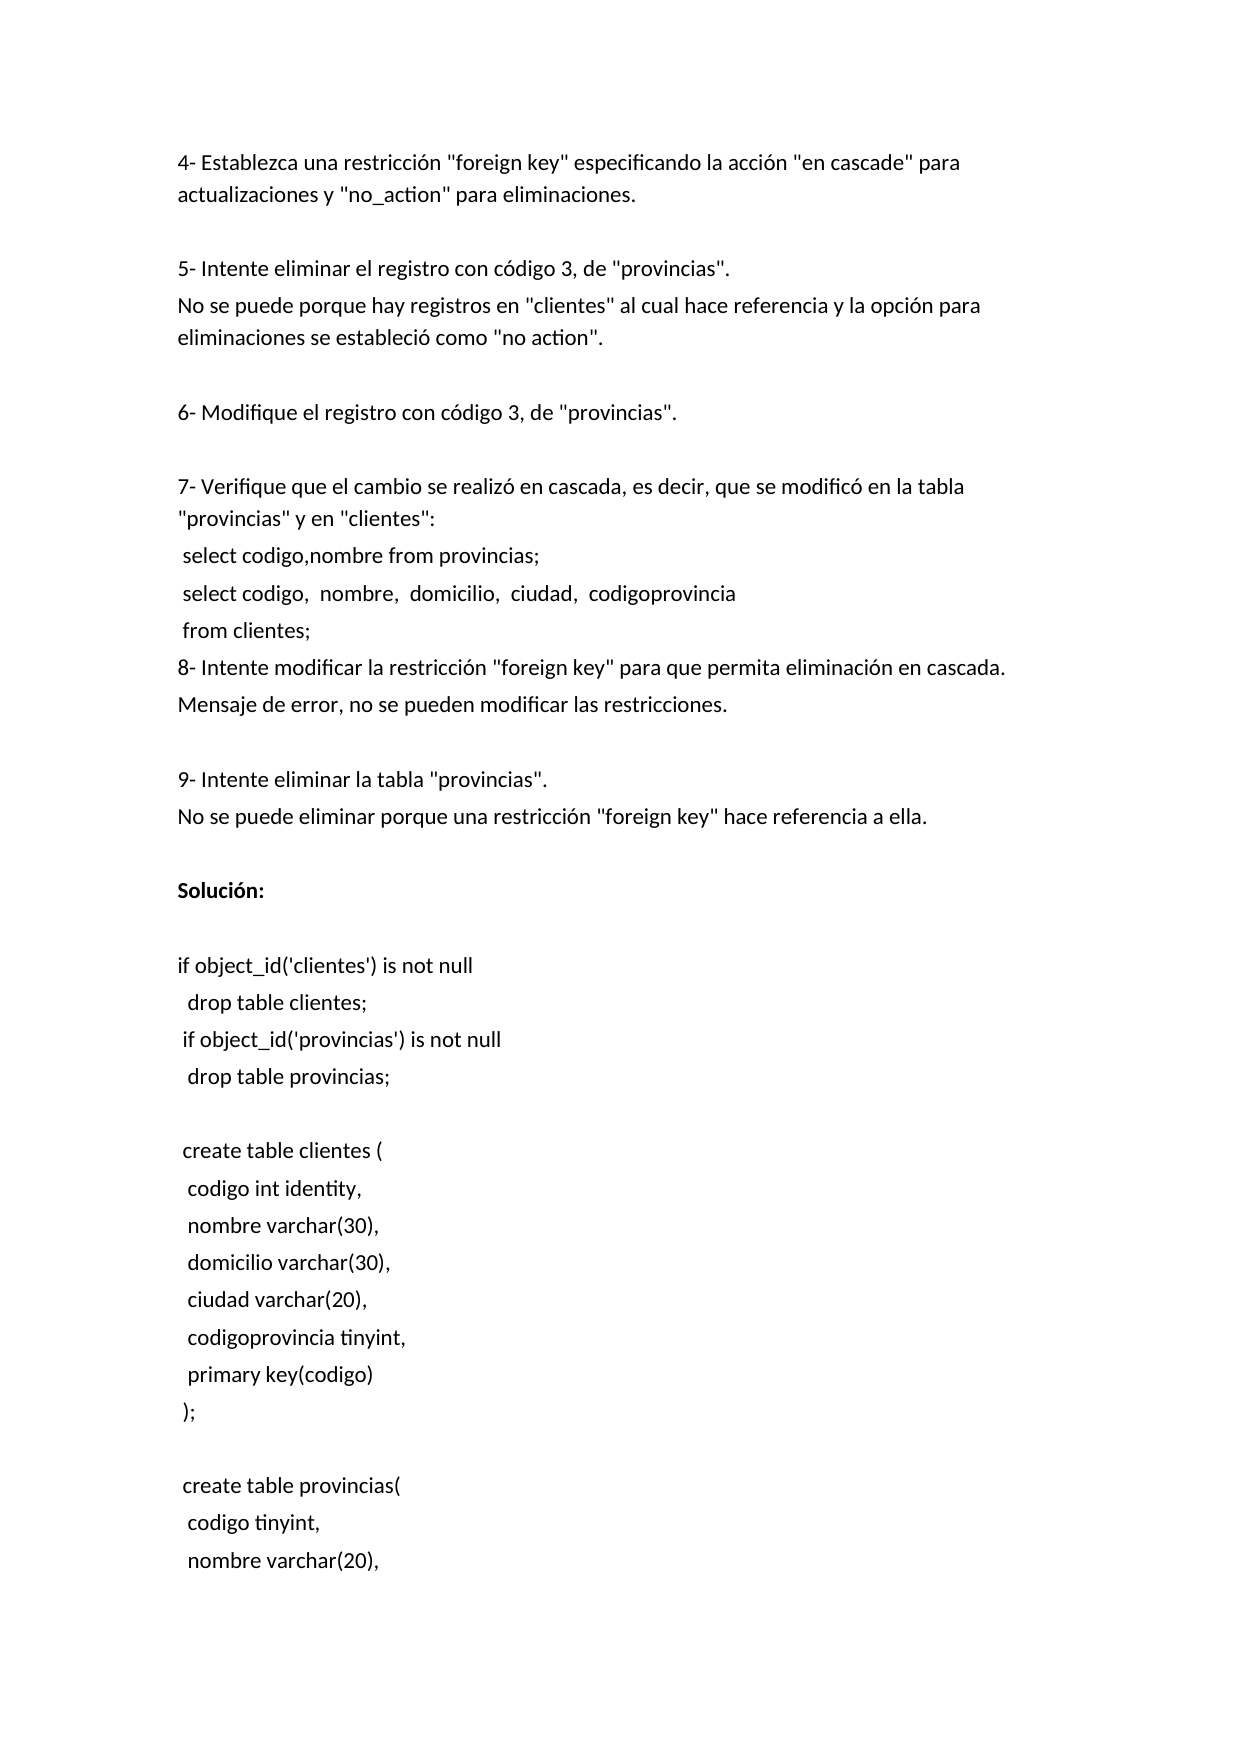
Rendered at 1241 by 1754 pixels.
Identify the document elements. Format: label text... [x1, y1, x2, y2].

text No se puede porque hay registros en "clientes" al cual hace referencia y la opción para eliminaciones se estableció como "no action". [177, 291, 1063, 352]
text 8- Intente modificar la restricción "foreign key" para que permita eliminación en cascada. [177, 653, 1063, 681]
text 6- Modifique el registro con código 3, de "provincias". [177, 398, 1063, 426]
text drop table clientes; [177, 988, 1063, 1016]
text ciudad varchar(20), [177, 1285, 1063, 1313]
text 4- Establezca una restricción "foreign key" especificando la acción "en cascade" para actualizaciones y "no_action" para eliminaciones. [177, 148, 1063, 208]
text codigoprovincia tinyint, [177, 1323, 1063, 1351]
text if object_id('provincias') is not null [177, 1025, 1063, 1053]
text 5- Intente eliminar el registro con código 3, de "provincias". [177, 254, 1063, 282]
text domicilio varchar(30), [177, 1248, 1063, 1276]
text 7- Verifique que el cambio se realizó en cascada, es decir, que se modificó en la tabla "provincias" y en "clientes": [177, 472, 1063, 532]
text Solución: [177, 876, 1063, 904]
text No se puede eliminar porque una restricción "foreign key" hace referencia a ella. [177, 802, 1063, 830]
text from clientes; [177, 616, 1063, 644]
text ); [177, 1397, 1063, 1425]
text create table clientes ( [177, 1137, 1063, 1165]
text if object_id('clientes') is not null [177, 951, 1063, 979]
text nombre varchar(20), [177, 1546, 1063, 1574]
text select codigo,nombre from provincias; [177, 542, 1063, 570]
text codigo int identity, [177, 1174, 1063, 1202]
text 9- Intente eliminar la tabla "provincias". [177, 765, 1063, 793]
text codigo tinyint, [177, 1508, 1063, 1537]
text Mensaje de error, no se pueden modificar las restricciones. [177, 690, 1063, 718]
text primary key(codigo) [177, 1360, 1063, 1388]
text nombre varchar(30), [177, 1211, 1063, 1239]
text create table provincias( [177, 1471, 1063, 1499]
text drop table provincias; [177, 1062, 1063, 1090]
text select codigo, nombre, domicilio, ciudad, codigoprovincia [177, 579, 1063, 607]
